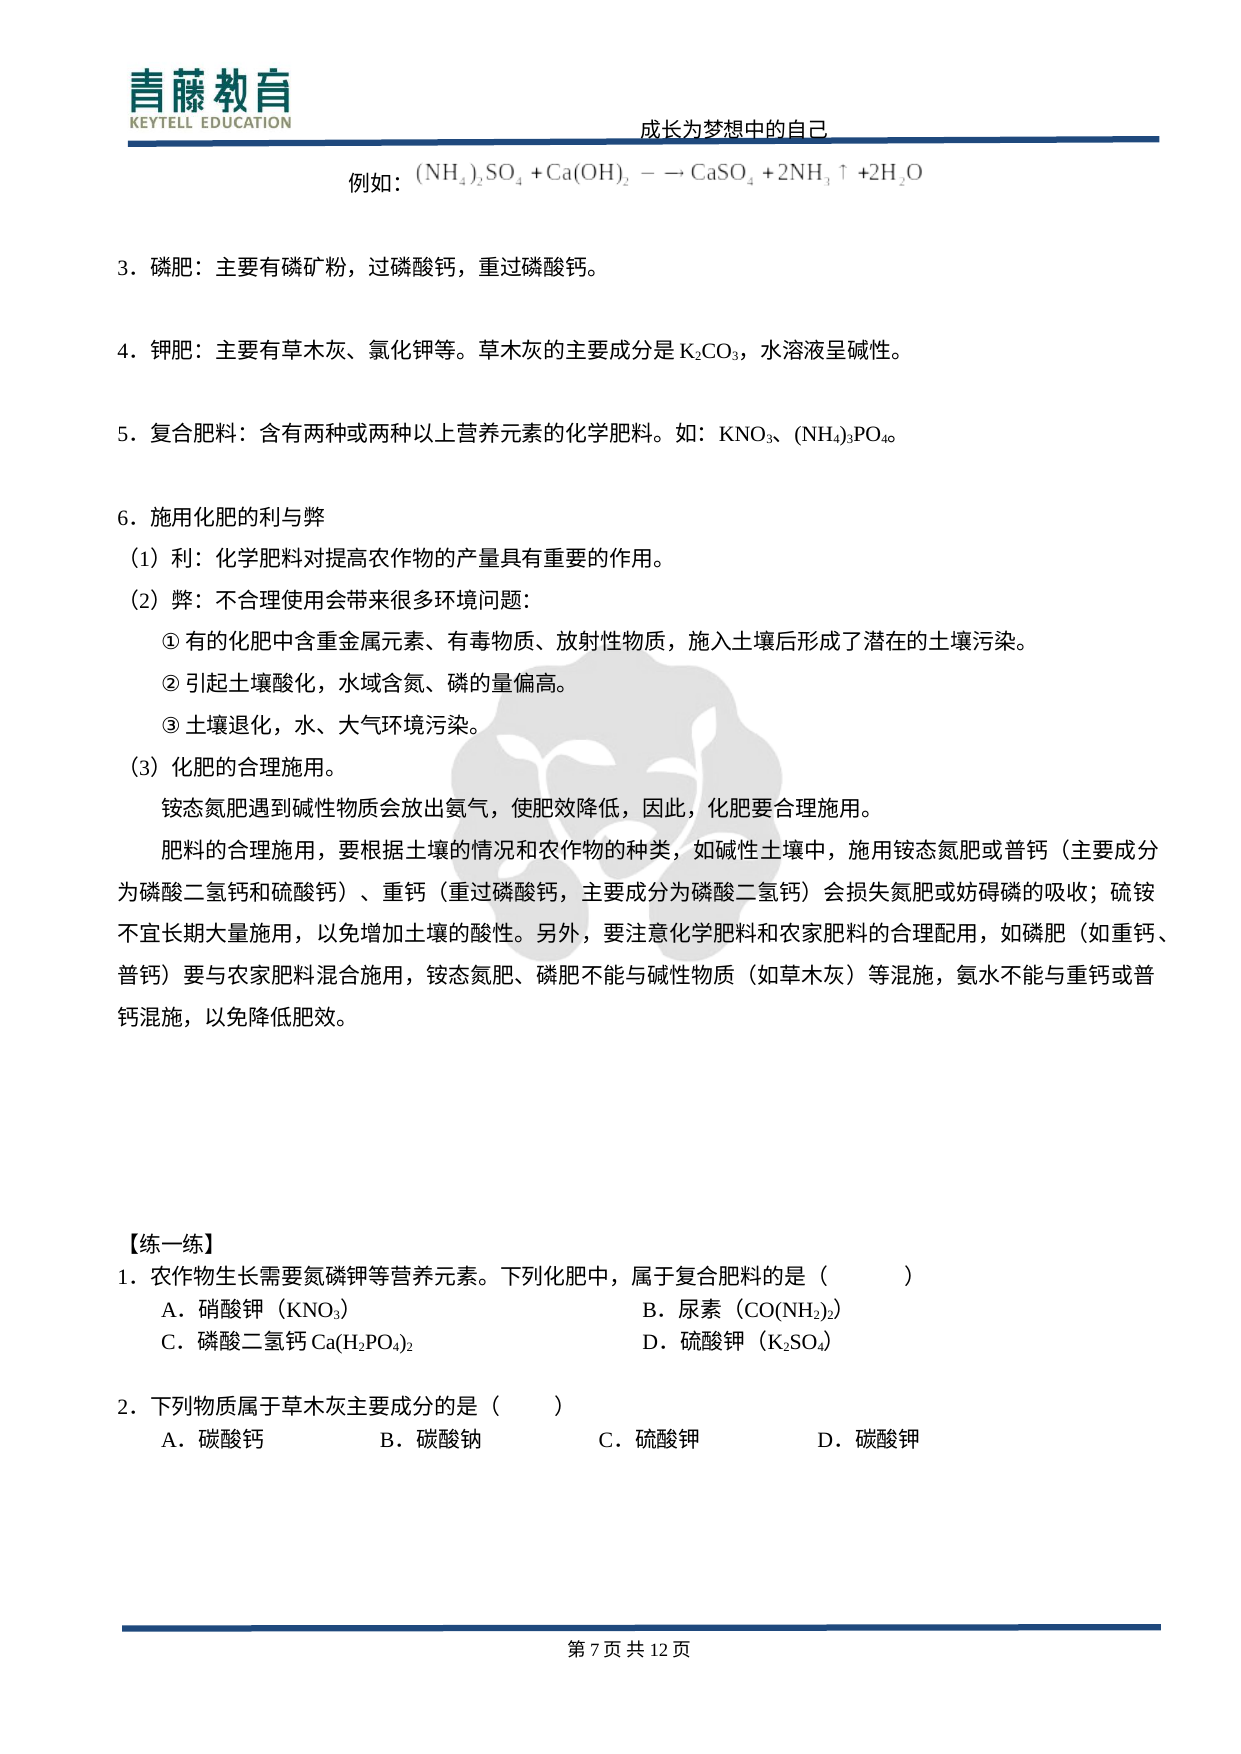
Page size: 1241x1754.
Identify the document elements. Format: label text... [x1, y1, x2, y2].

text 肥料的合理施用，要根据土壤的情况和农作物的种类，如碱性土壤中，施用铵态氮肥或普钙（主要成分为磷酸二氢钙和硫酸钙）、重钙（重过磷酸钙，主要成分为磷酸二氢钙）会损失氮肥或妨碍磷的吸收；硫铵不宜长期大量施用，以免增加土壤的酸性。另外，要注意化学肥料和农家肥料的合理配用，如磷肥（如重钙、普钙）要与农家肥料混合施用，铵态氮肥、磷肥不能与碱性物质（如草木灰）等混施，氨水不能与重钙或普钙混施，以免降低肥效。 [117, 823, 1159, 1031]
text A．硝酸钾（KNO3） B．尿素（CO(NH2)2） [117, 1291, 1159, 1324]
text ②引起土壤酸化，水域含氮、磷的量偏高。 [117, 656, 1159, 698]
text （3）化肥的合理施用。 [117, 739, 1159, 781]
text A．碳酸钙 B．碳酸钠 C．硫酸钾 D．碳酸钾 [117, 1421, 1159, 1454]
text （1）利：化学肥料对提高农作物的产量具有重要的作用。 [117, 531, 1159, 573]
text 6．施用化肥的利与弊 [117, 489, 1159, 531]
text 1．农作物生长需要氮磷钾等营养元素。下列化肥中，属于复合肥料的是（ ） [117, 1259, 1159, 1291]
text ①有的化肥中含重金属元素、有毒物质、放射性物质，施入土壤后形成了潜在的土壤污染。 [117, 614, 1159, 656]
text 例如： [117, 156, 1159, 198]
text C．磷酸二氢钙Ca(H2PO4)2 D．硫酸钾（K2SO4） [117, 1324, 1159, 1356]
text 3．磷肥：主要有磷矿粉，过磷酸钙，重过磷酸钙。 [117, 239, 1159, 281]
text （2）弊：不合理使用会带来很多环境问题： [117, 573, 1159, 614]
picture [113, 51, 303, 134]
text 5．复合肥料：含有两种或两种以上营养元素的化学肥料。如：KNO3、(NH4)3PO4。 [117, 406, 1159, 448]
text 4．钾肥：主要有草木灰、氯化钾等。草木灰的主要成分是K2CO3，水溶液呈碱性。 [117, 323, 1159, 364]
text 【练一练】 [117, 1226, 1159, 1259]
text 2．下列物质属于草木灰主要成分的是（ ） [117, 1389, 1159, 1421]
text 铵态氮肥遇到碱性物质会放出氨气，使肥效降低，因此，化肥要合理施用。 [117, 781, 1159, 823]
text ③土壤退化，水、大气环境污染。 [117, 698, 1159, 739]
